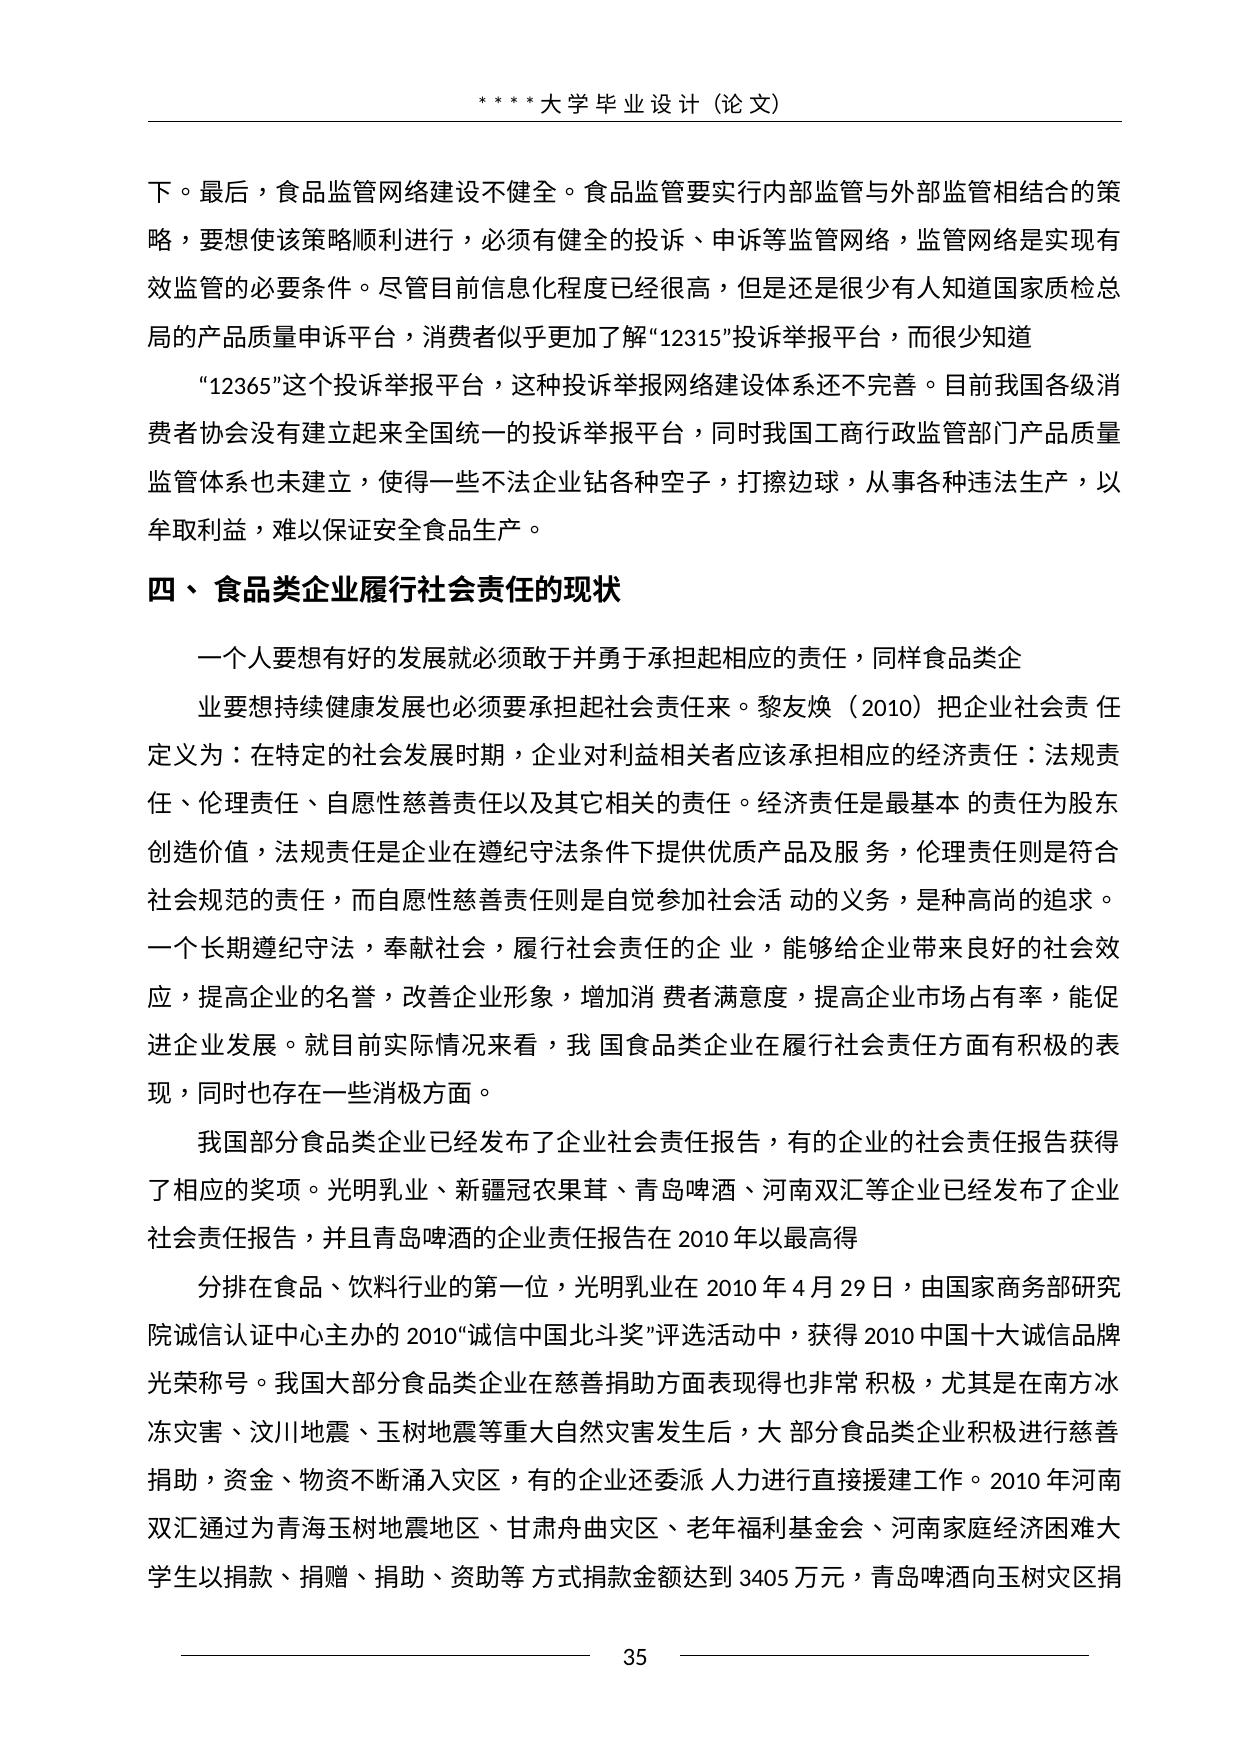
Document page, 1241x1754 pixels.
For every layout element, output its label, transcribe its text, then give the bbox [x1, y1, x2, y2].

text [148, 1254, 1122, 1592]
text 我国部分食品类企业已经发布了企业社会责任报告，有的企业的社会责任报告获得了相应的奖项。光明乳业、新疆冠农果茸、青岛啤酒、河南双汇等企业已经发布了企业社会责任报告，并且青岛啤酒的企业责任报告在2010年以最高得 [148, 1109, 1122, 1254]
subtitle 四、 食品类企业履行社会责任的现状 [148, 569, 1122, 609]
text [148, 159, 1122, 352]
text 一个人要想有好的发展就必须敢于并勇于承担起相应的责任，同样食品类企 [148, 626, 1122, 674]
text “12365”这个投诉举报平台，这种投诉举报网络建设体系还不完善。目前我国各级消费者协会没有建立起来全国统一的投诉举报平台，同时我国工商行政监管部门产品质量监管体系也未建立，使得一些不法企业钻各种空子，打擦边球，从事各种违法生产，以牟取利益，难以保证安全食品生产。 [148, 352, 1122, 546]
text 业要想持续健康发展也必须要承担起社会责任来。黎友焕（2010）把企业社会责 任定义为：在特定的社会发展时期，企业对利益相关者应该承担相应的经济责任：法规责任、伦理责任、自愿性慈善责任以及其它相关的责任。经济责任是最基本 的责任为股东创造价值，法规责任是企业在遵纪守法条件下提供优质产品及服 务，伦理责任则是符合社会规范的责任，而自愿性慈善责任则是自觉参加社会活 动的义务，是种高尚的追求。一个长期遵纪守法，奉献社会，履行社会责任的企 业，能够给企业带来良好的社会效应，提高企业的名誉，改善企业形象，增加消 费者满意度，提高企业市场占有率，能促进企业发展。就目前实际情况来看，我 国食品类企业在履行社会责任方面有积极的表现，同时也存在一些消极方面。 [148, 674, 1122, 1109]
